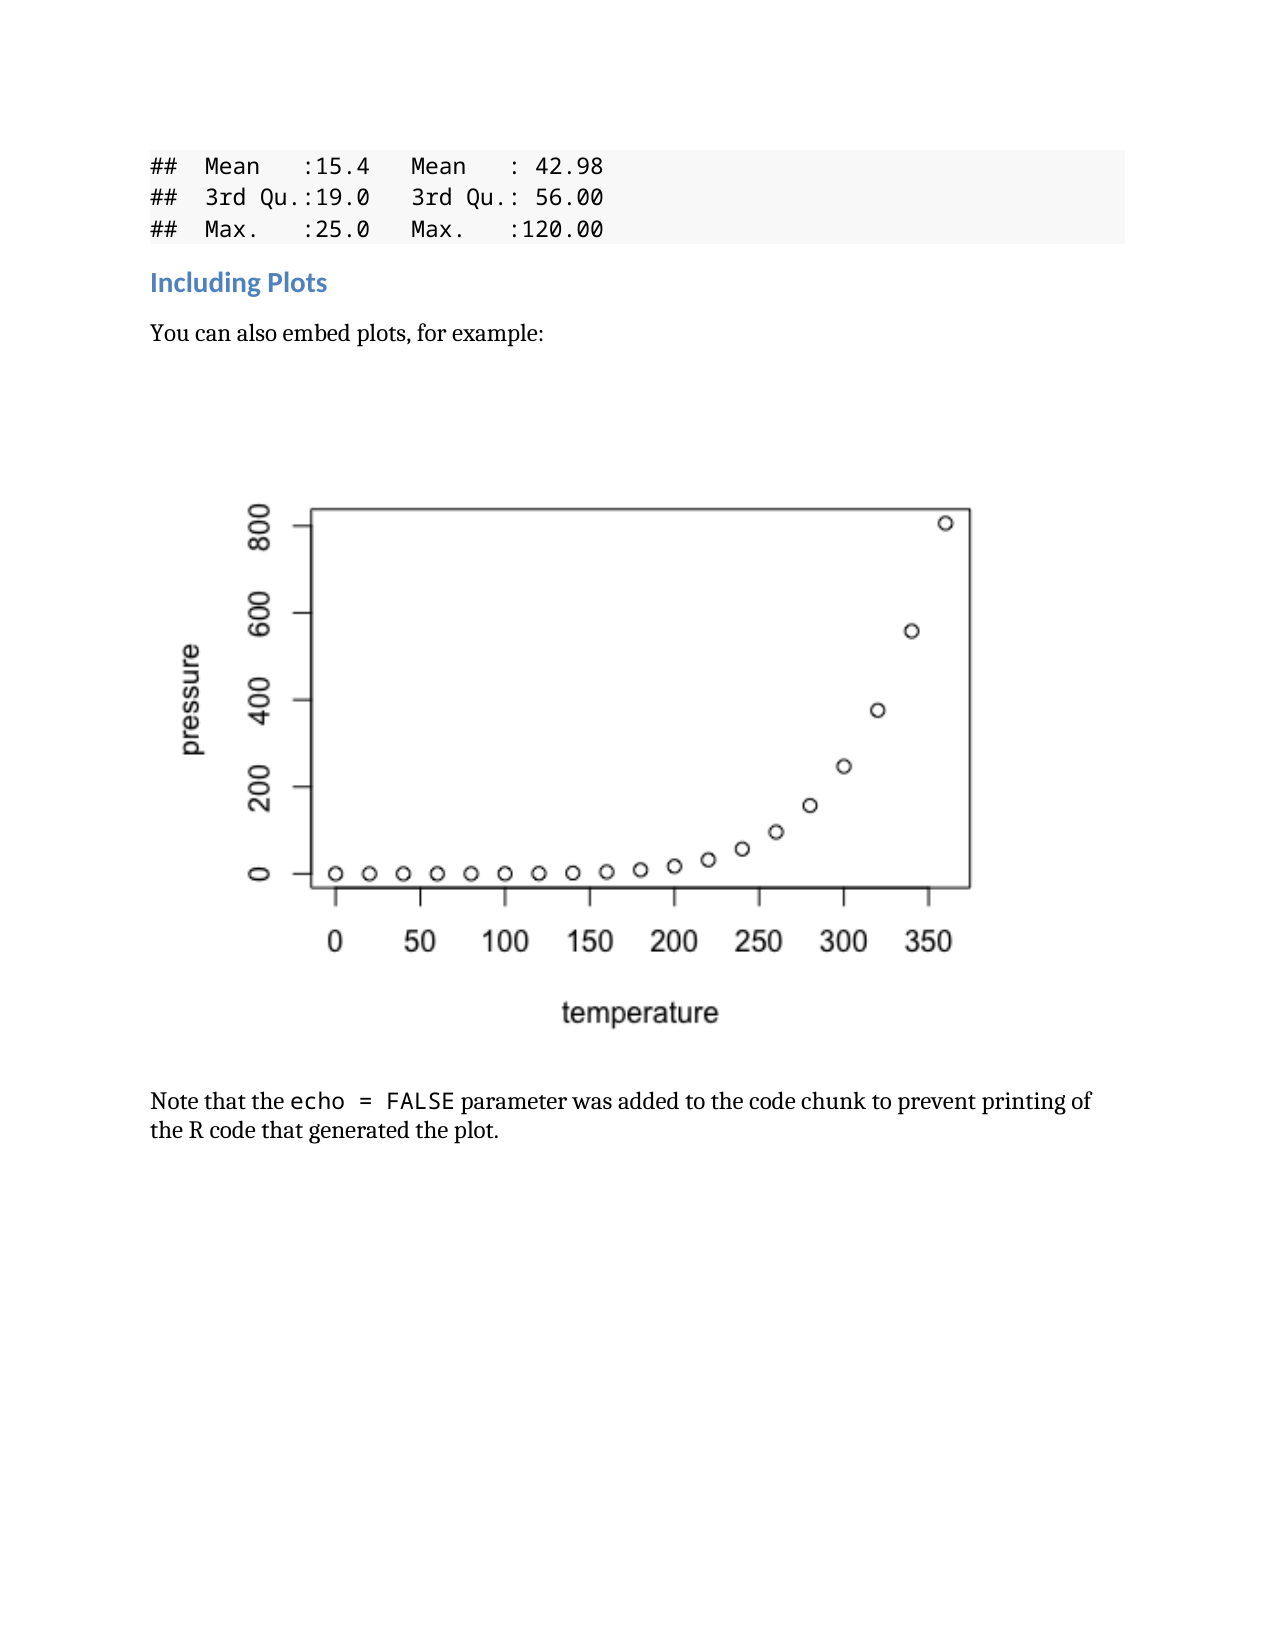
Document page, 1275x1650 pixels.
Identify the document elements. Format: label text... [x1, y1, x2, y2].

picture [168, 366, 1044, 1067]
text Note that the echo = FALSE parameter was added to the code chunk to prevent printing of the R code that generated the plot. [150, 1085, 1125, 1145]
subtitle Including Plots [150, 264, 1125, 300]
text You can also embed plots, for example: [150, 319, 1125, 348]
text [150, 150, 1125, 244]
